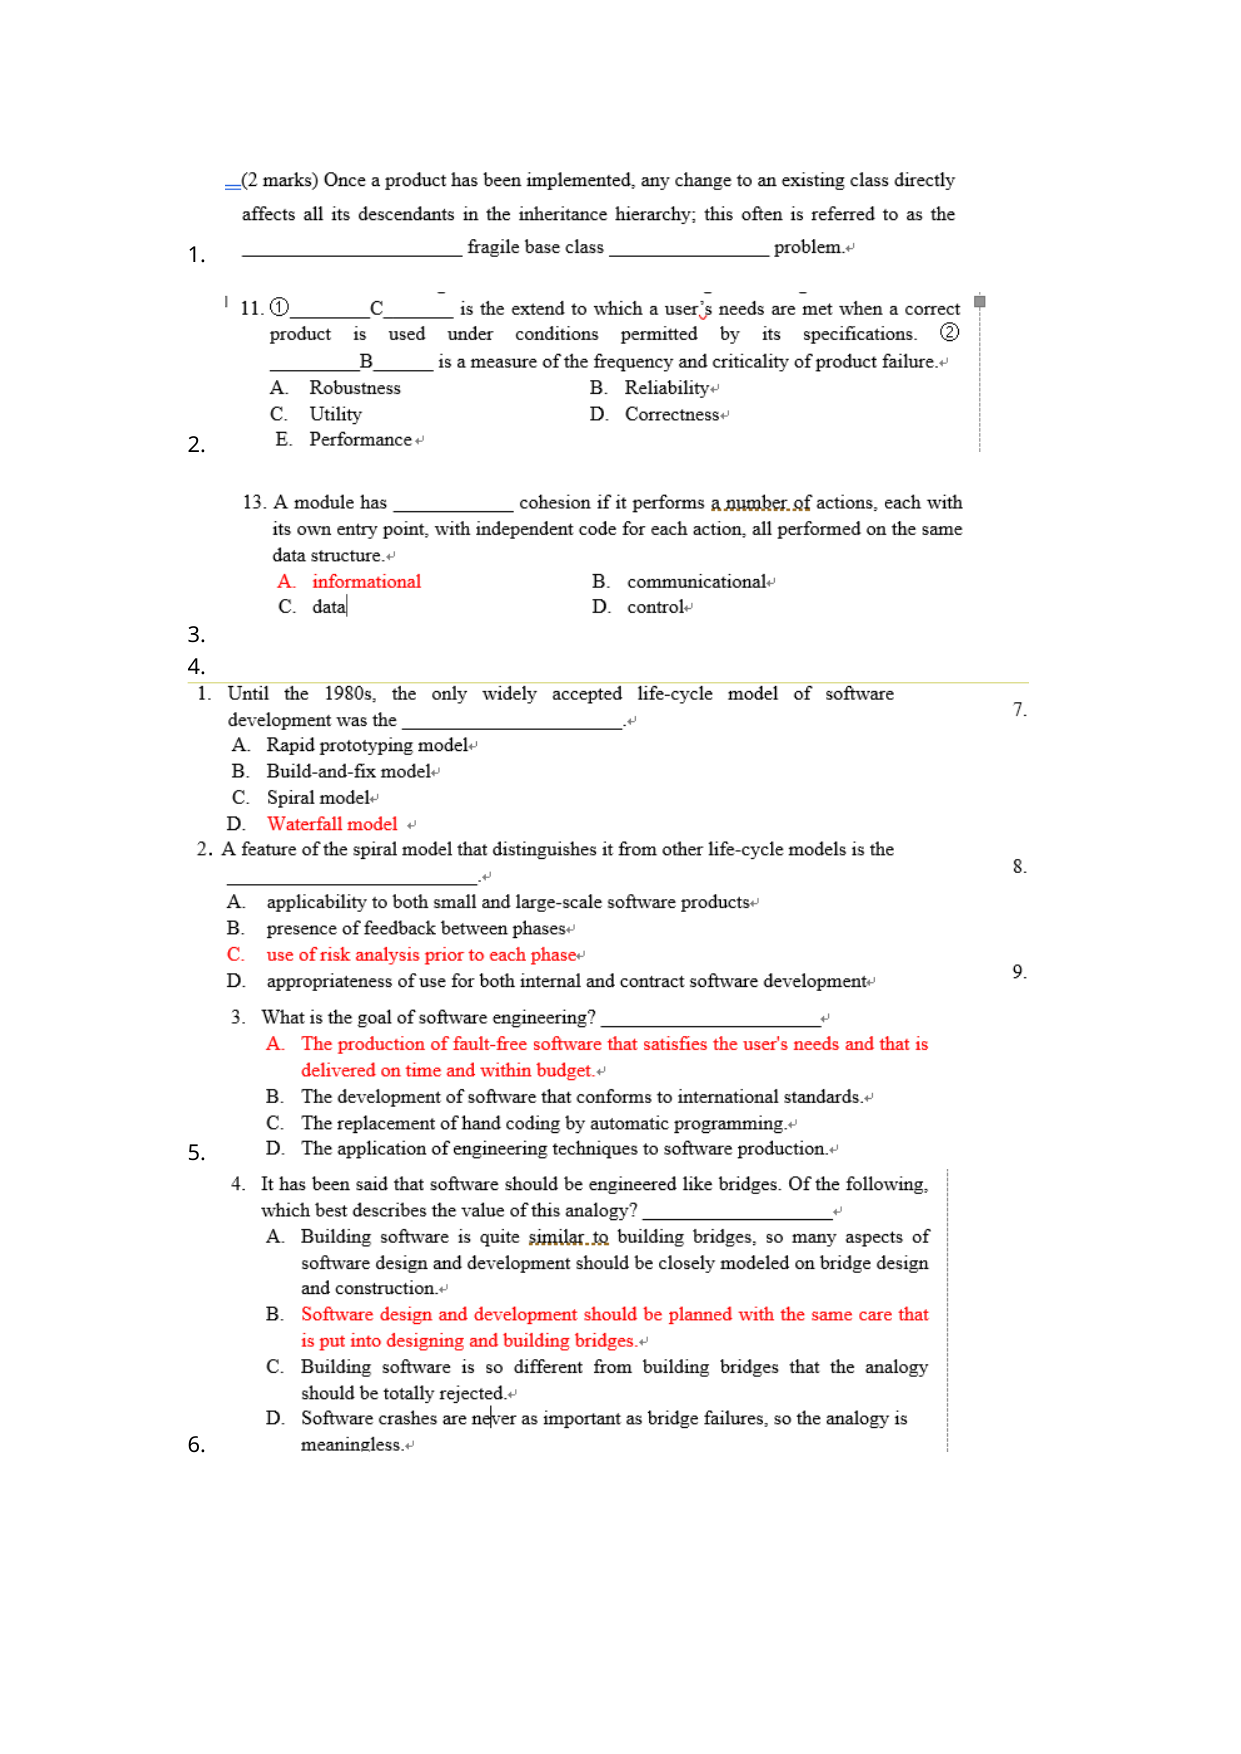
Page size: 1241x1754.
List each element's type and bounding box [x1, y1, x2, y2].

picture [225, 487, 979, 642]
picture [187, 682, 1029, 996]
picture [225, 1007, 982, 1161]
picture [225, 1169, 957, 1452]
picture [225, 292, 993, 452]
picture [225, 162, 967, 262]
